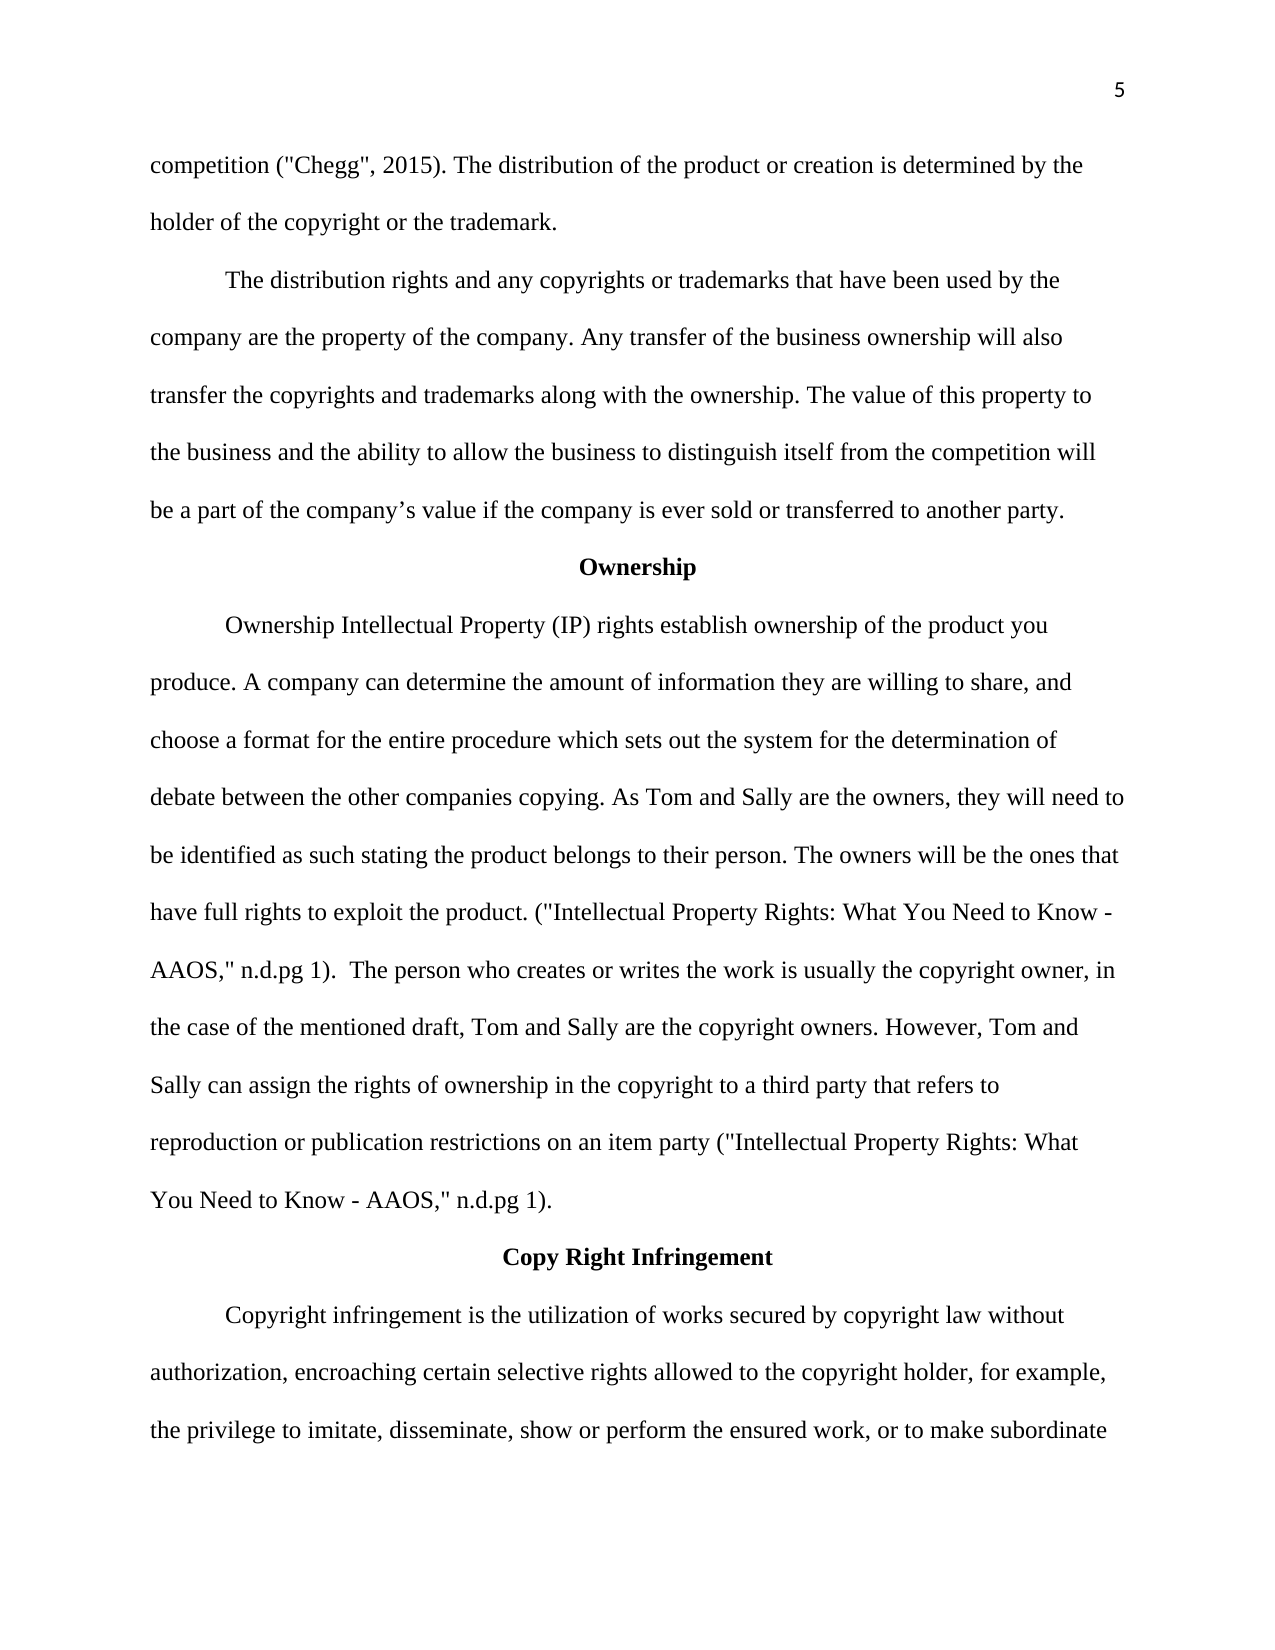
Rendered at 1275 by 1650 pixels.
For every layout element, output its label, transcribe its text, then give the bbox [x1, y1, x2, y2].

text The distribution rights and any copyrights or trademarks that have been used by the company are the property of the company. Any transfer of the business ownership will also transfer the copyrights and trademarks along with the ownership. The value of this property to the business and the ability to allow the business to distinguish itself from the competition will be a part of the company’s value if the company is ever sold or transferred to another party. [150, 265, 1125, 524]
text Ownership [150, 552, 1125, 581]
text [150, 1300, 1125, 1444]
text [150, 150, 1125, 236]
text Ownership Intellectual Property (IP) rights establish ownership of the product you produce. A company can determine the amount of information they are willing to share, and choose a format for the entire procedure which sets out the system for the determination of debate between the other companies copying. As Tom and Sally are the owners, they will need to be identified as such stating the product belongs to their person. The owners will be the ones that have full rights to exploit the product. ("Intellectual Property Rights: What You Need to Know - AAOS," n.d.pg 1). The person who creates or writes the work is usually the copyright owner, in the case of the mentioned draft, Tom and Sally are the copyright owners. However, Tom and Sally can assign the rights of ownership in the copyright to a third party that refers to reproduction or publication restrictions on an item party ("Intellectual Property Rights: What You Need to Know - AAOS," n.d.pg 1). [150, 610, 1125, 1214]
text Copy Right Infringement [150, 1242, 1125, 1271]
